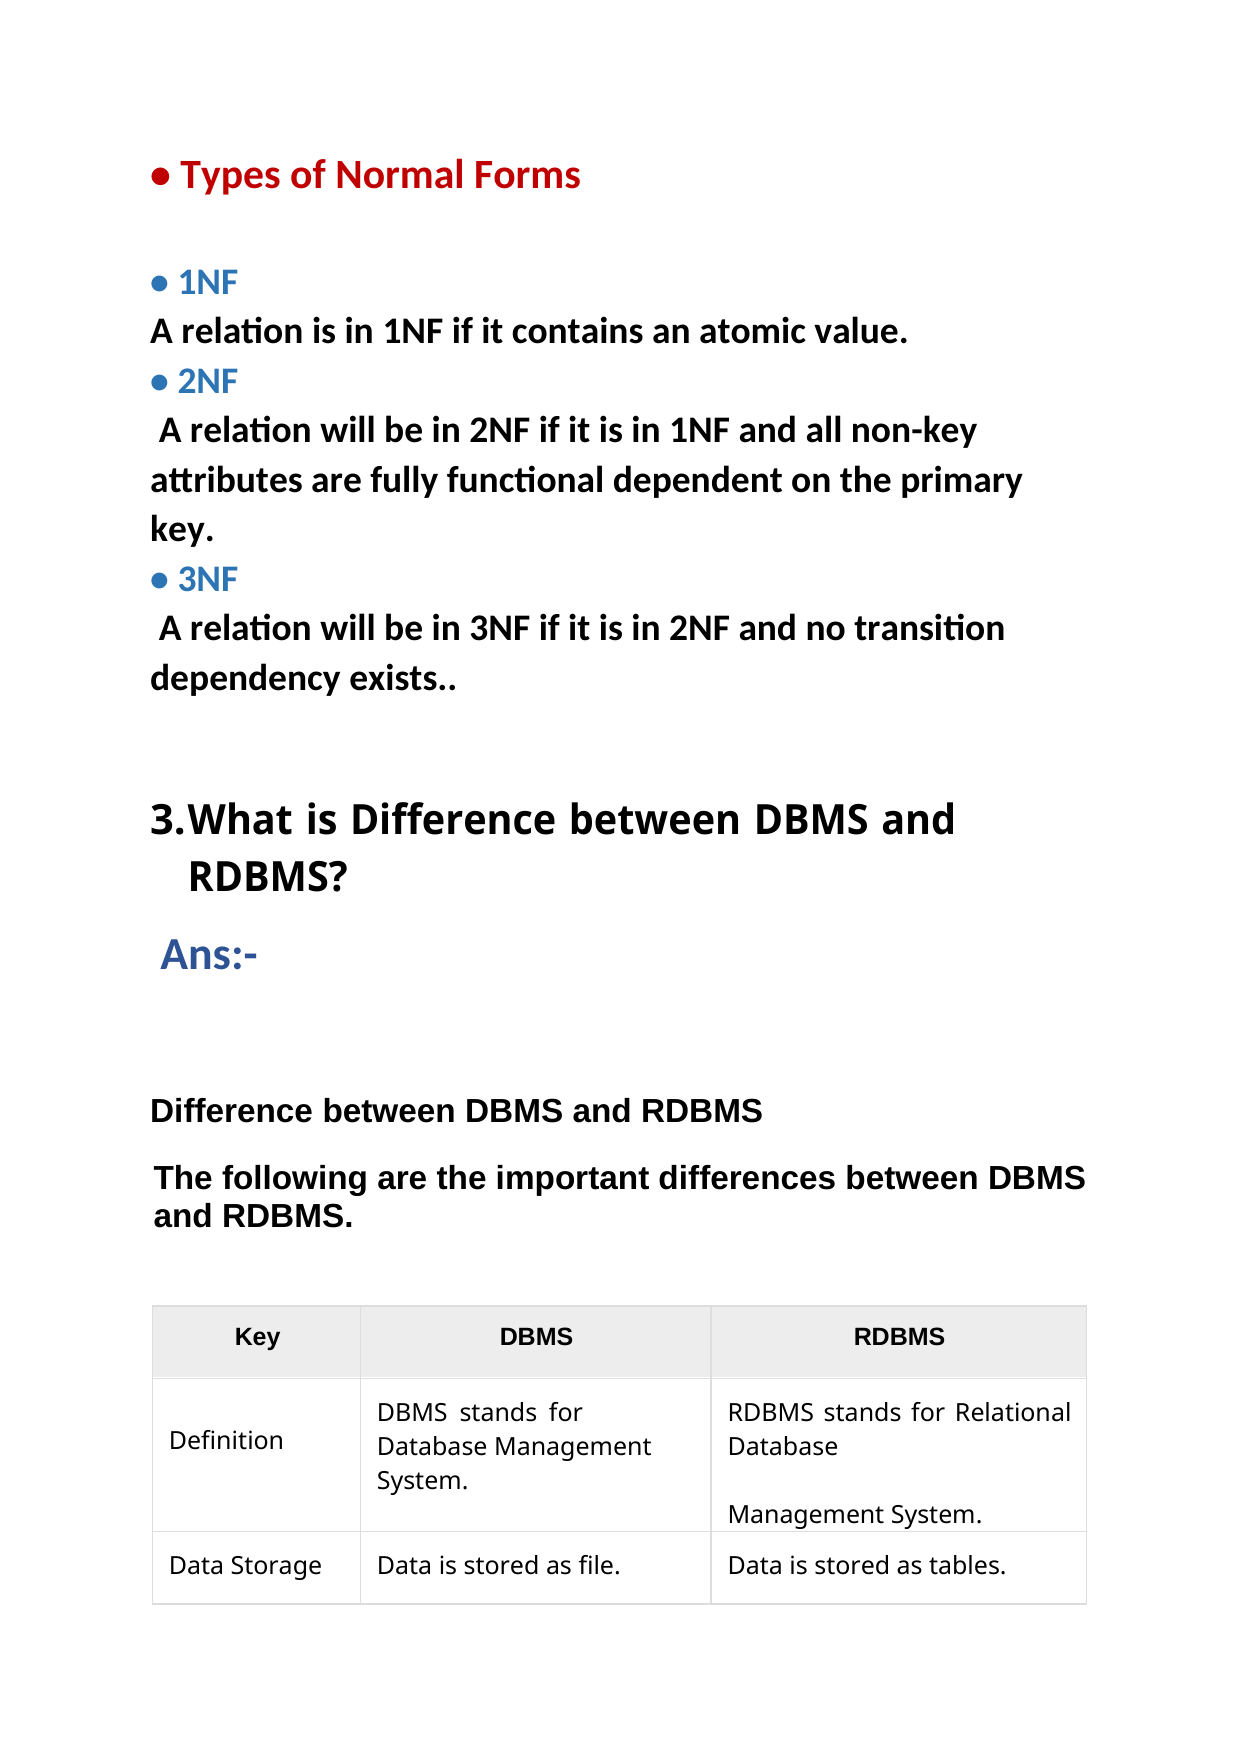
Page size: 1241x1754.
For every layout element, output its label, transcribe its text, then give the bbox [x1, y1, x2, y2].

table_header RDBMS [712, 1307, 1086, 1377]
list 2NF [150, 357, 1121, 403]
table_cell Data Storage [153, 1532, 360, 1603]
subtitle Ans:- [160, 925, 1121, 981]
text A relation is in 1NF if it contains an atomic value. [150, 307, 1121, 353]
list 3NF [150, 555, 1121, 601]
table_header Key [153, 1307, 360, 1377]
table_cell Data is stored as tables. [712, 1532, 1086, 1603]
list What is Difference between DBMS and RDBMS? [150, 790, 1121, 904]
text Difference between DBMS and RDBMS [150, 1091, 1121, 1129]
text A relation will be in 3NF if it is in 2NF and no transition dependency exists.. [150, 604, 1009, 699]
text A relation will be in 2NF if it is in 1NF and all non-key attributes are fully functional dependent on the primary key. [150, 406, 1027, 551]
table_cell DBMS stands for Database Management System. [361, 1379, 710, 1531]
table_cell Definition [153, 1379, 360, 1531]
table_header DBMS [361, 1307, 710, 1377]
text The following are the important differences between DBMS and RDBMS. [153, 1159, 1088, 1234]
list 1NF [150, 258, 1121, 304]
table_cell Data is stored as file. [361, 1532, 710, 1603]
list Types of Normal Forms [150, 148, 1121, 199]
table_cell RDBMS stands for Relational Database Management System. [712, 1379, 1086, 1531]
